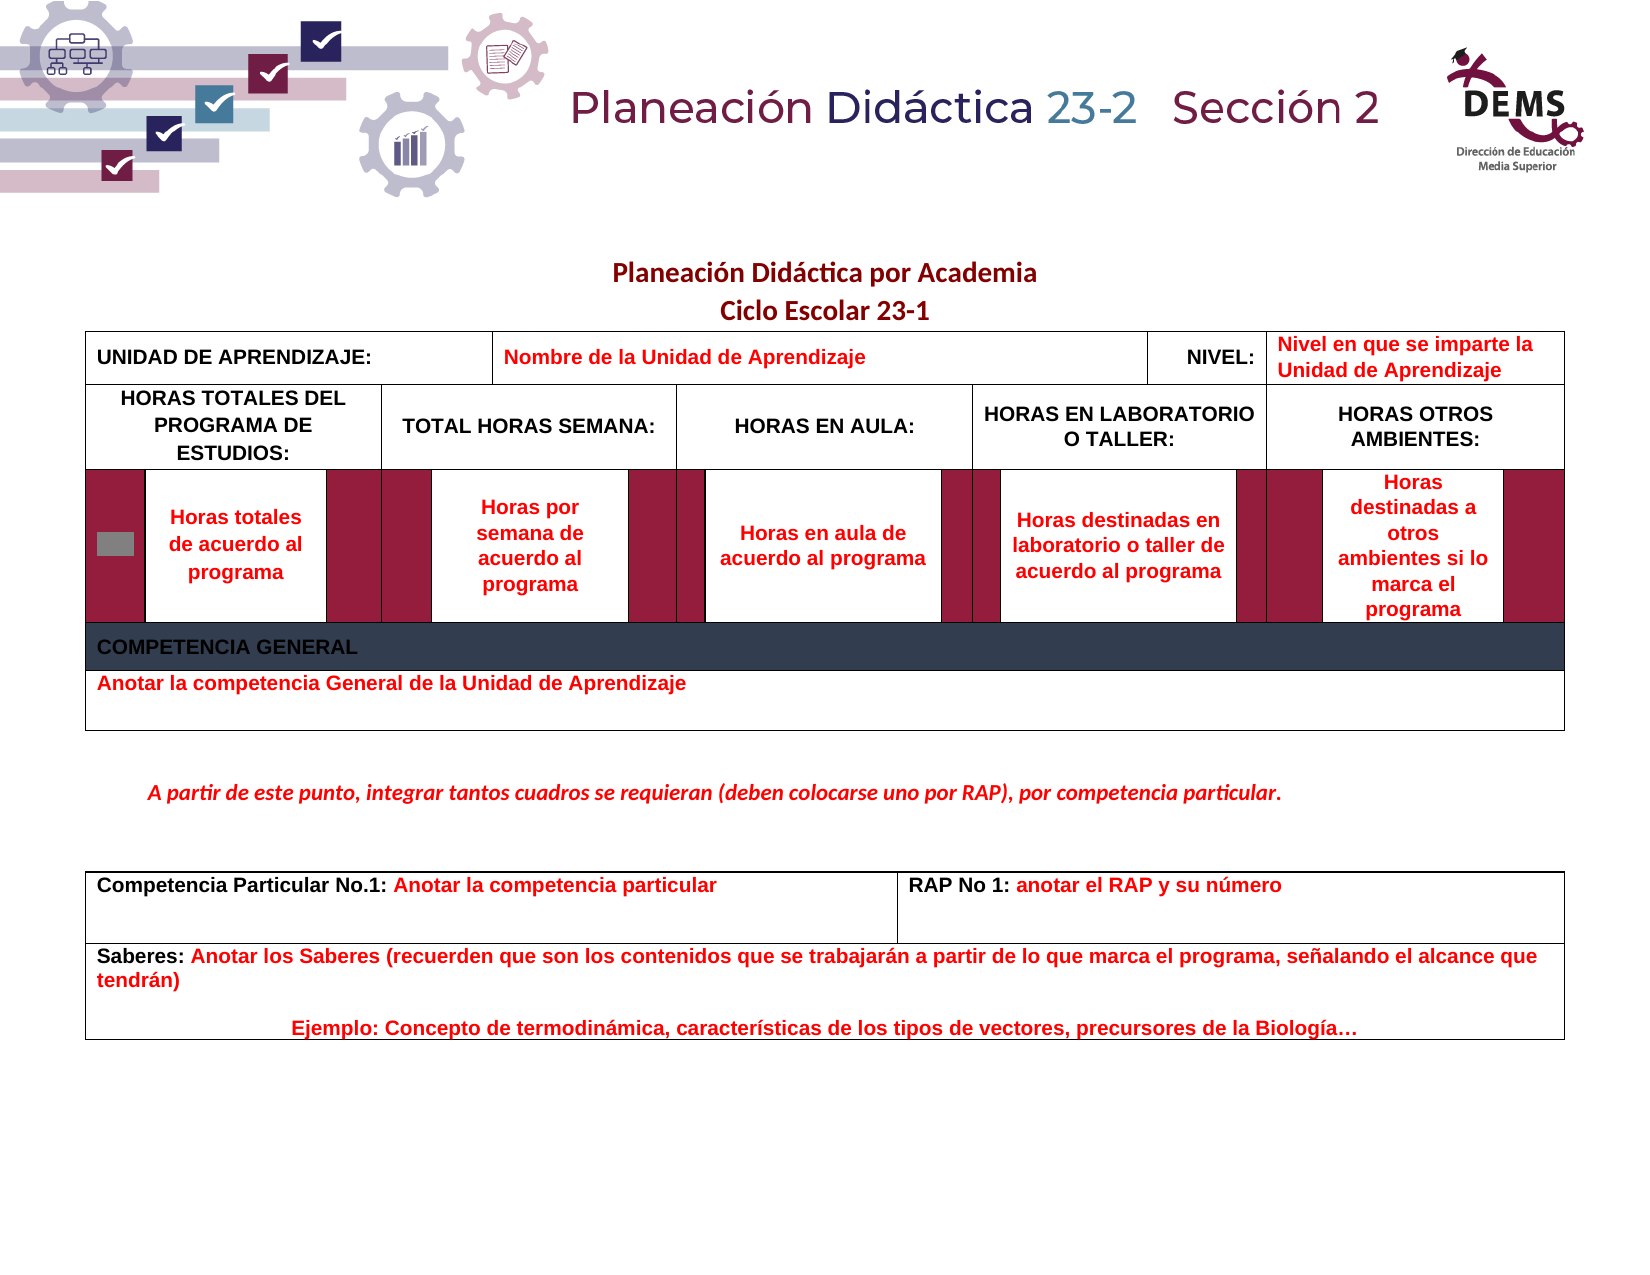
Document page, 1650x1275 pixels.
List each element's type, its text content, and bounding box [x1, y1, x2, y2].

table_cell [1504, 470, 1564, 622]
table_cell Horas en aula de acuerdo al programa [706, 470, 941, 622]
table_cell [1267, 470, 1322, 622]
table_cell [1237, 470, 1266, 622]
table_cell Horas destinadas a otros ambientes si lo marca el programa [1323, 470, 1503, 622]
table_header RAP No 1: anotar el RAP y su número [898, 873, 1564, 942]
table_cell Horas totales de acuerdo al programa [146, 470, 326, 622]
table_cell Anotar la competencia General de la Unidad de Aprendizaje [86, 671, 1564, 730]
table_cell [382, 470, 431, 622]
table_header Nombre de la Unidad de Aprendizaje [493, 332, 1147, 384]
text Ciclo Escolar 23-1 [148, 292, 1502, 328]
table_cell HORAS TOTALES DEL PROGRAMA DE ESTUDIOS: [86, 385, 381, 469]
table_cell COMPETENCIA GENERAL [86, 623, 1564, 670]
table_cell [973, 470, 1000, 622]
table_cell [677, 470, 704, 622]
text A partir de este punto, integrar tantos cuadros se requieran (deben colocarse uno por RAP), por competencia particular. [148, 778, 1502, 806]
table_header Nivel en que se imparte la Unidad de Aprendizaje [1267, 332, 1564, 384]
table_cell Horas destinadas en laboratorio o taller de acuerdo al programa [1001, 470, 1236, 622]
picture [0, 1, 1650, 218]
table_cell HORAS EN LABORATORIO O TALLER: [973, 385, 1266, 469]
table_cell TOTAL HORAS SEMANA: [382, 385, 676, 469]
table_cell [629, 470, 676, 622]
table_header NIVEL: [1148, 332, 1266, 384]
table_cell [327, 470, 381, 622]
table_header Competencia Particular No.1: Anotar la competencia particular [86, 873, 897, 942]
table_cell Horas por semana de acuerdo al programa [432, 470, 628, 622]
table_cell [942, 470, 972, 622]
table_cell HORAS OTROS AMBIENTES: [1267, 385, 1564, 469]
table_cell [86, 470, 144, 622]
text Planeación Didáctica por Academia [148, 254, 1502, 289]
table_cell Saberes: Anotar los Saberes (recuerden que son los contenidos que se trabajarán a partir de lo que marca el programa, señalando el alcance que tendrán) Ejemplo: Concepto de termodinámica, características de los tipos de vectores, precursores de la Biología… [86, 944, 1564, 1039]
table_cell HORAS EN AULA: [677, 385, 972, 469]
table_header UNIDAD DE APRENDIZAJE: [86, 332, 492, 384]
